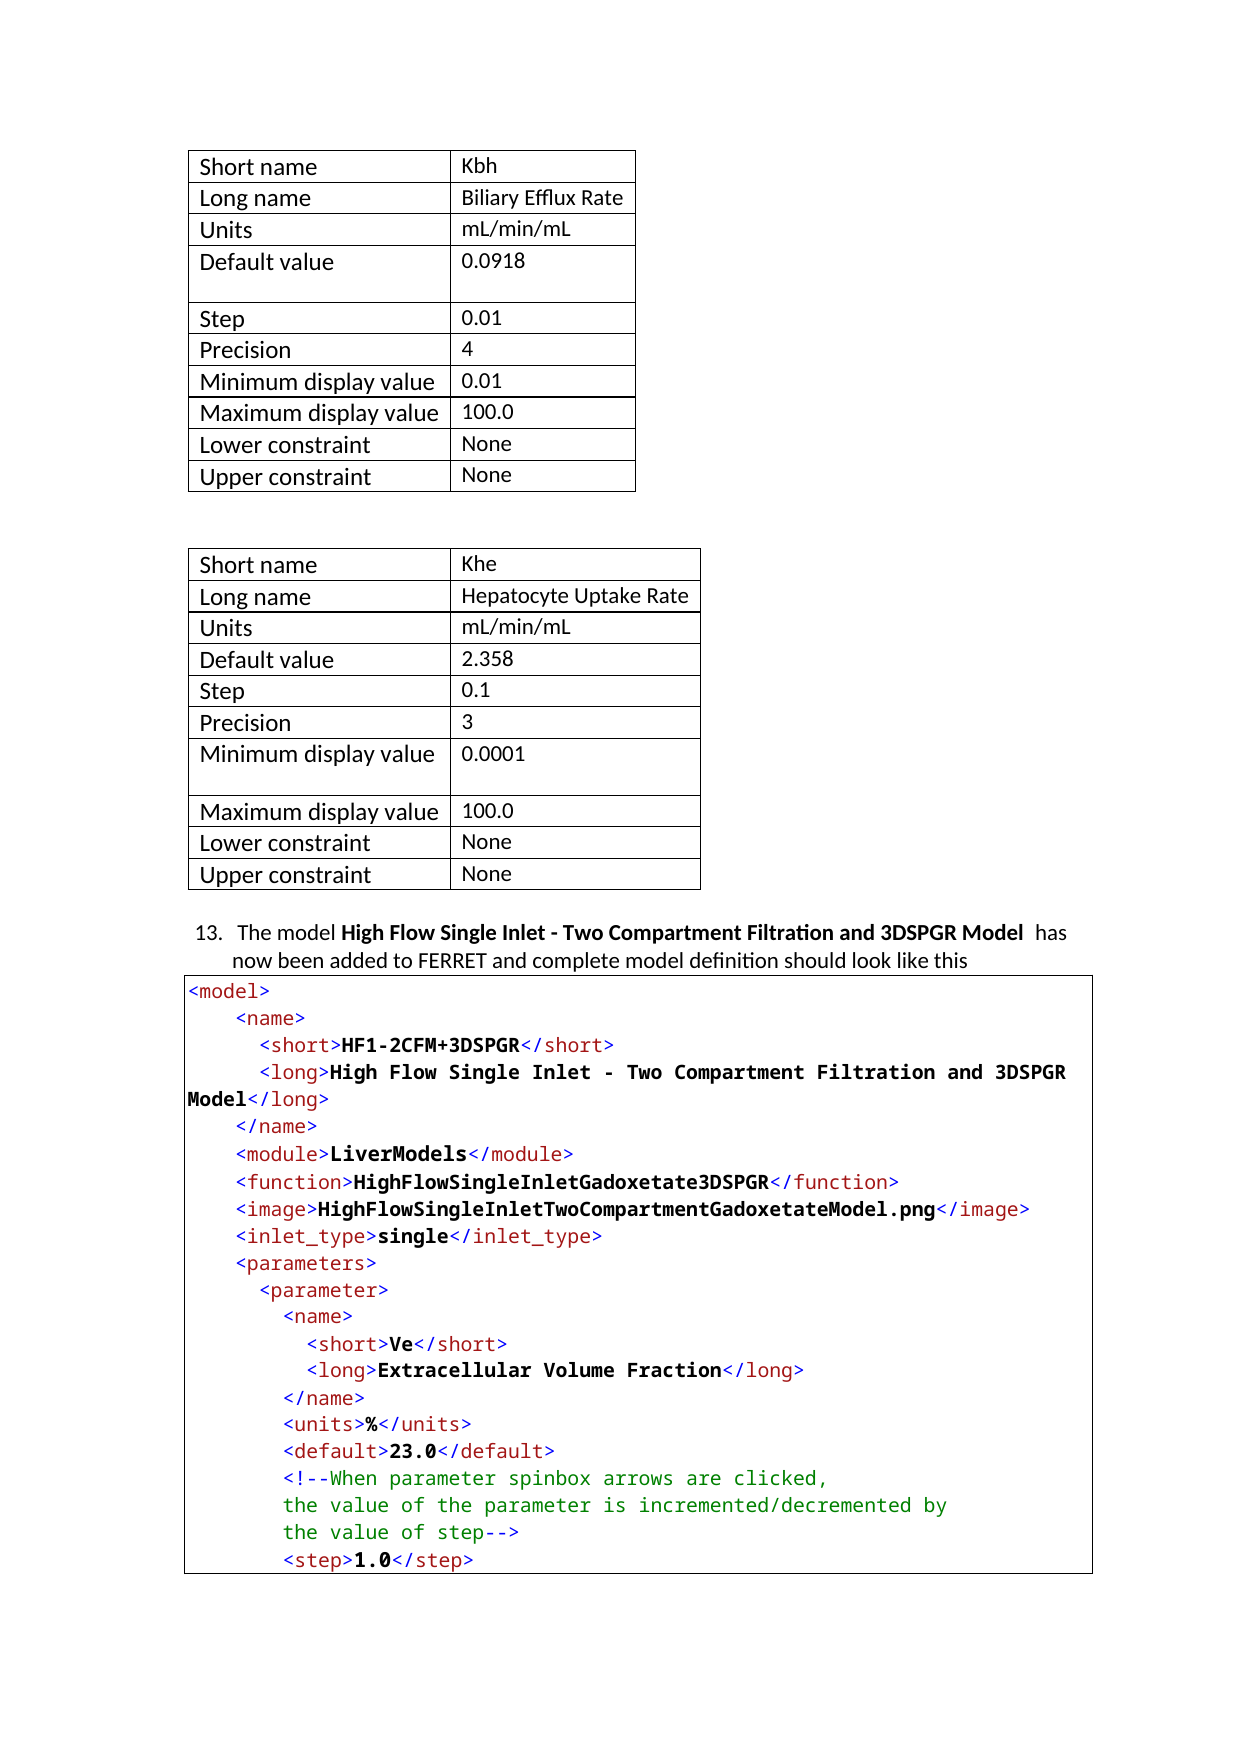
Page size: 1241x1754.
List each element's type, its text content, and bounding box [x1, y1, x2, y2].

table_cell 0.0001 [451, 739, 700, 795]
table_cell Maximum display value [189, 398, 450, 428]
table_cell Upper constraint [189, 461, 450, 491]
table_cell Minimum display value [189, 366, 450, 396]
table_cell Default value [189, 246, 450, 302]
text <parameters> [185, 1246, 1092, 1273]
table_cell Biliary Efflux Rate [451, 183, 635, 213]
text <model> [185, 976, 1092, 1001]
list The model High Flow Single Inlet - Two Compartment Filtration and 3DSPGR Model has now been added to FERRET and complete model definition should look like this [194, 918, 1090, 974]
table_cell Hepatocyte Uptake Rate [451, 581, 700, 611]
text <long>Extracellular Volume Fraction</long> [185, 1354, 1092, 1381]
table_cell 4 [451, 334, 635, 365]
text <long>High Flow Single Inlet - Two Compartment Filtration and 3DSPGR Model</long> [185, 1055, 1092, 1109]
table_cell Lower constraint [189, 429, 450, 459]
table_cell 0.0918 [451, 246, 635, 302]
table_cell mL/min/mL [451, 214, 635, 245]
text <default>23.0</default> [185, 1434, 1092, 1462]
text the value of the parameter is incremented/decremented by [185, 1488, 1092, 1516]
table_cell Step [189, 303, 450, 333]
table_cell Long name [189, 183, 450, 213]
text the value of step--> [185, 1516, 1092, 1542]
table_cell Lower constraint [189, 827, 450, 858]
table_cell Minimum display value [189, 739, 450, 795]
text <units>%</units> [185, 1408, 1092, 1434]
text <name> [185, 1001, 1092, 1028]
table_cell Precision [189, 334, 450, 365]
table_cell Maximum display value [189, 796, 450, 826]
table_cell mL/min/mL [451, 613, 700, 643]
table_cell Precision [189, 707, 450, 738]
text <function>HighFlowSingleInletGadoxetate3DSPGR</function> [185, 1165, 1092, 1192]
table_cell Long name [189, 581, 450, 611]
table_cell Default value [189, 644, 450, 674]
text <image>HighFlowSingleInletTwoCompartmentGadoxetateModel.png</image> [185, 1192, 1092, 1219]
table_cell None [451, 429, 635, 459]
text </name> [185, 1381, 1092, 1408]
table_cell None [451, 461, 635, 491]
text <module>LiverModels</module> [185, 1136, 1092, 1165]
table_cell Upper constraint [189, 859, 450, 889]
table_cell 100.0 [451, 398, 635, 428]
table_cell Step [189, 676, 450, 706]
table_cell None [451, 859, 700, 889]
text <short>Ve</short> [185, 1327, 1092, 1354]
table_header Short name [189, 549, 450, 580]
text <inlet_type>single</inlet_type> [185, 1219, 1092, 1246]
table_cell Units [189, 613, 450, 643]
table_cell 2.358 [451, 644, 700, 674]
text <!--When parameter spinbox arrows are clicked, [185, 1462, 1092, 1488]
table_cell Units [189, 214, 450, 245]
text <name> [185, 1300, 1092, 1327]
table_cell 0.01 [451, 366, 635, 396]
text <step>1.0</step> [185, 1542, 1092, 1573]
table_cell 100.0 [451, 796, 700, 826]
table_header Short name [189, 151, 450, 182]
table_header Kbh [451, 151, 635, 182]
text <short>HF1-2CFM+3DSPGR</short> [185, 1028, 1092, 1055]
text </name> [185, 1109, 1092, 1136]
table_cell 3 [451, 707, 700, 738]
table_cell 0.1 [451, 676, 700, 706]
text <parameter> [185, 1273, 1092, 1300]
table_cell 0.01 [451, 303, 635, 333]
table_cell None [451, 827, 700, 858]
table_header Khe [451, 549, 700, 580]
